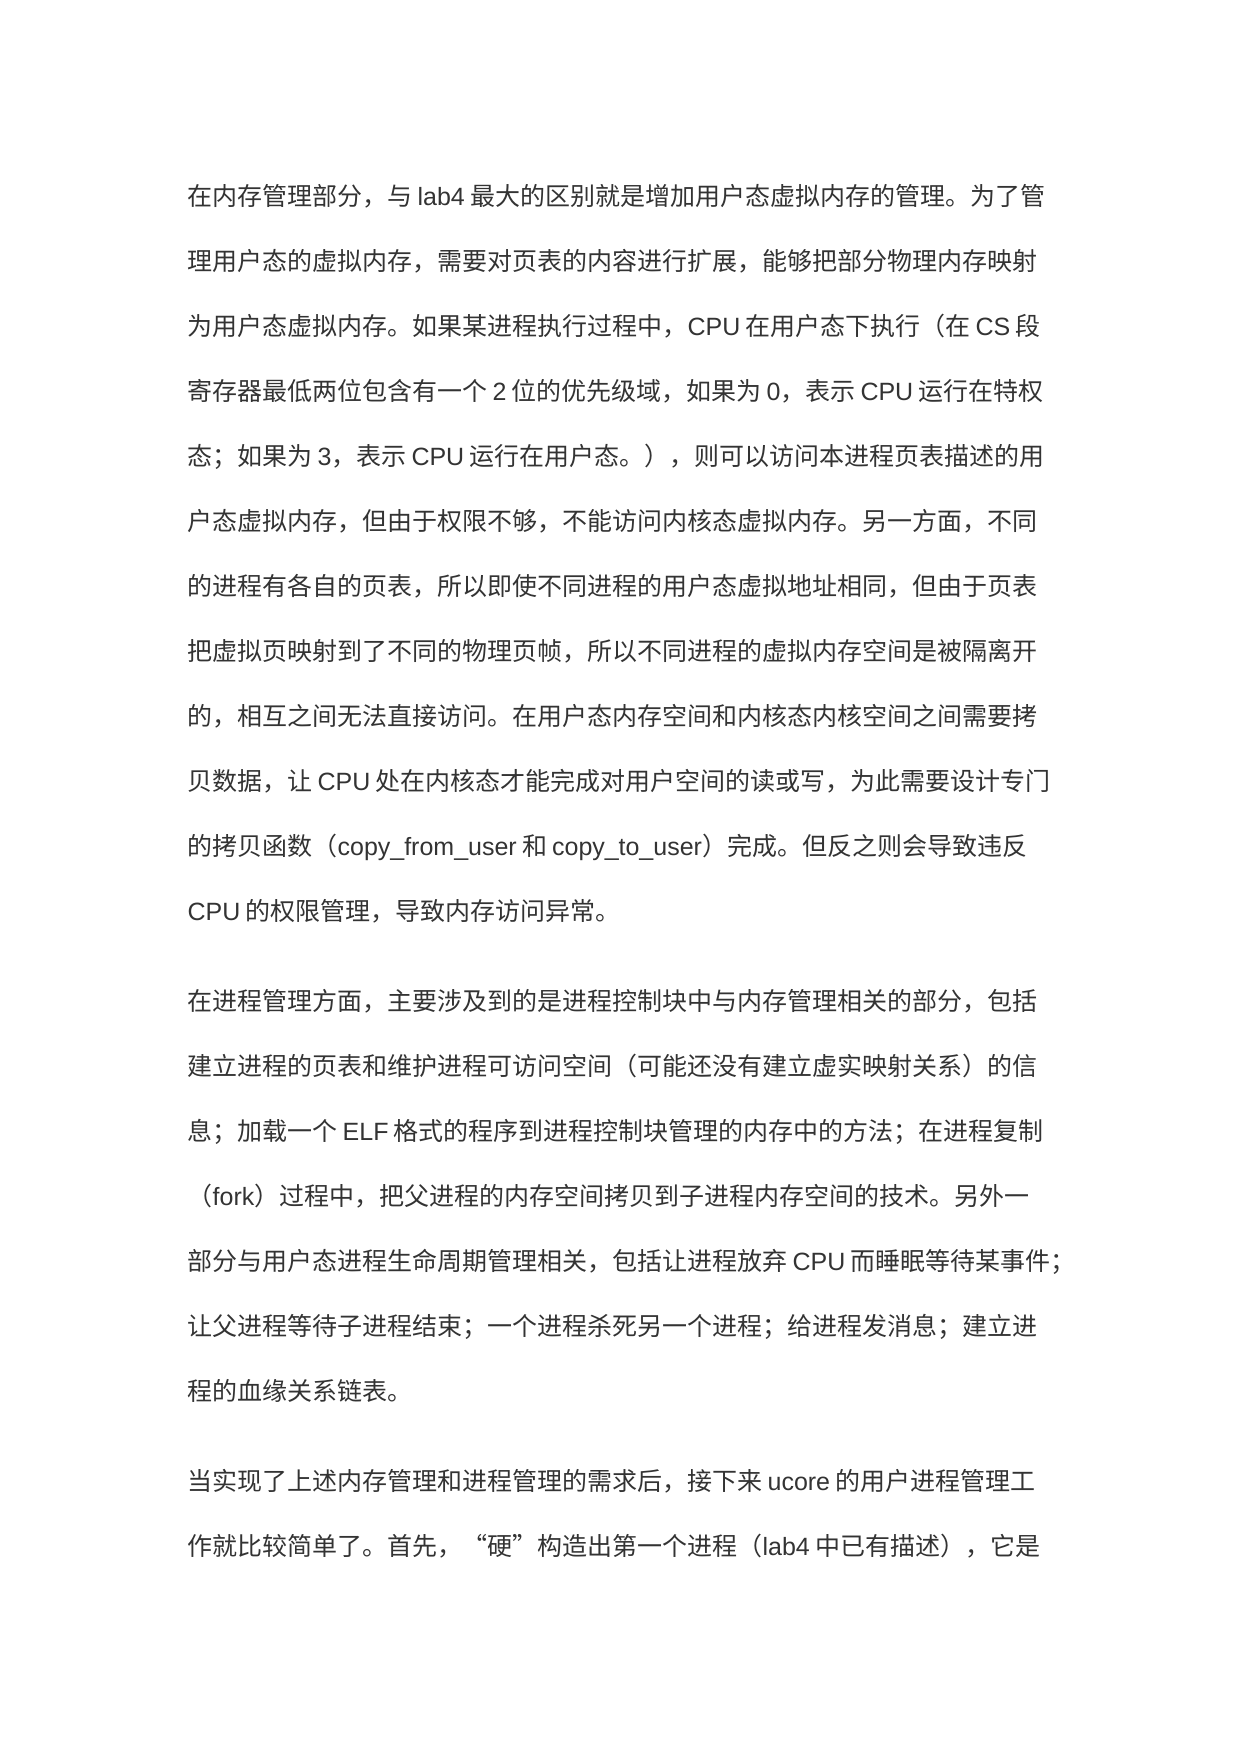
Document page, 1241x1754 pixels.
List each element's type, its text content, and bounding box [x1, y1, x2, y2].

text 在内存管理部分，与lab4最大的区别就是增加用户态虚拟内存的管理。为了管理用户态的虚拟内存，需要对页表的内容进行扩展，能够把部分物理内存映射为用户态虚拟内存。如果某进程执行过程中，CPU在用户态下执行（在CS段寄存器最低两位包含有一个2位的优先级域，如果为0，表示CPU运行在特权态；如果为3，表示CPU运行在用户态。），则可以访问本进程页表描述的用户态虚拟内存，但由于权限不够，不能访问内核态虚拟内存。另一方面，不同的进程有各自的页表，所以即使不同进程的用户态虚拟地址相同，但由于页表把虚拟页映射到了不同的物理页帧，所以不同进程的虚拟内存空间是被隔离开的，相互之间无法直接访问。在用户态内存空间和内核态内核空间之间需要拷贝数据，让CPU处在内核态才能完成对用户空间的读或写，为此需要设计专门的拷贝函数（copy_from_user和copy_to_user）完成。但反之则会导致违反CPU的权限管理，导致内存访问异常。 [187, 162, 1053, 942]
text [187, 1447, 1053, 1577]
text 在进程管理方面，主要涉及到的是进程控制块中与内存管理相关的部分，包括建立进程的页表和维护进程可访问空间（可能还没有建立虚实映射关系）的信息；加载一个ELF格式的程序到进程控制块管理的内存中的方法；在进程复制（fork）过程中，把父进程的内存空间拷贝到子进程内存空间的技术。另外一部分与用户态进程生命周期管理相关，包括让进程放弃CPU而睡眠等待某事件；让父进程等待子进程结束；一个进程杀死另一个进程；给进程发消息；建立进程的血缘关系链表。 [187, 967, 1053, 1422]
